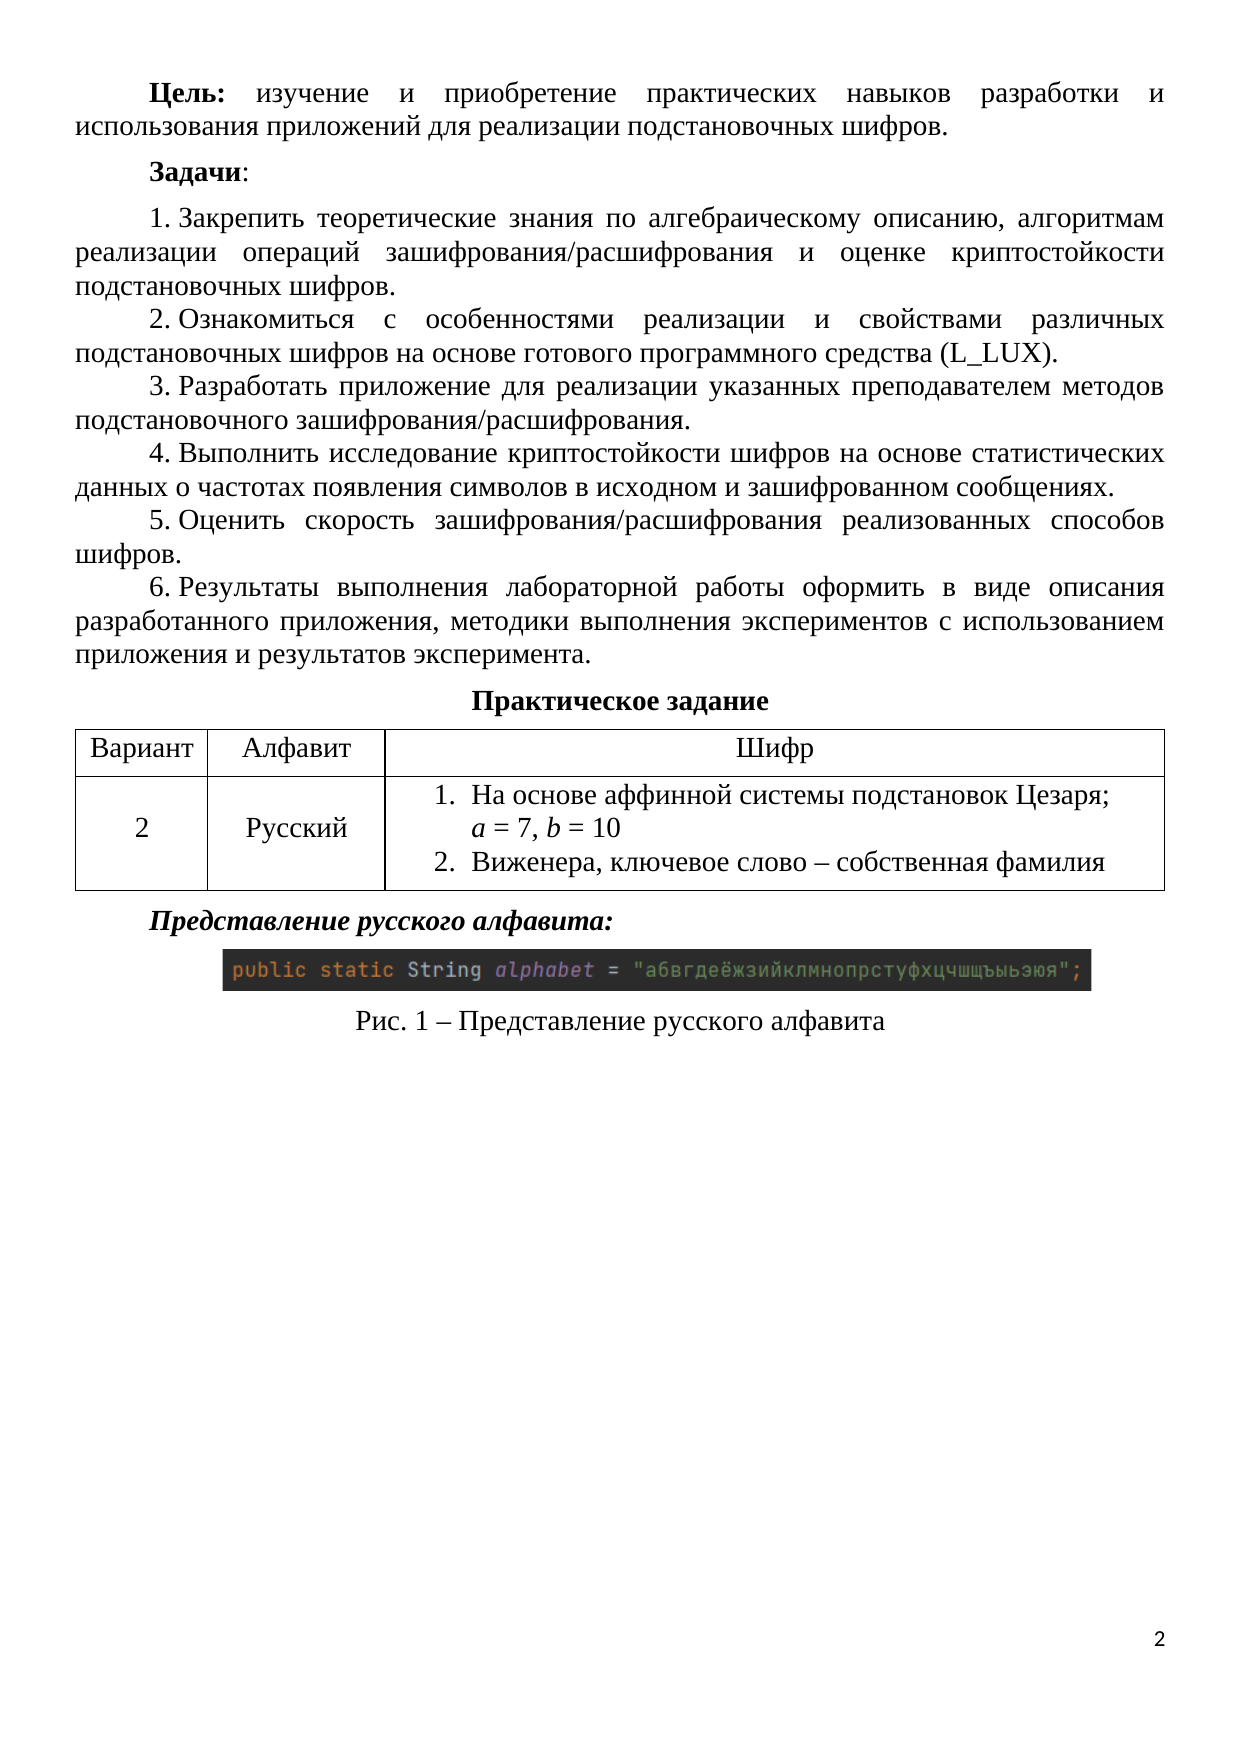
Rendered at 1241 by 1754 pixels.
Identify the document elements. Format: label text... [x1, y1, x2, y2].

text Рис. 1 – Представление русского алфавита [75, 1003, 1165, 1037]
list Разработать приложение для реализации указанных преподавателем методов подстановочного зашифрования/расшифрования. [75, 368, 1165, 435]
list Закрепить теоретические знания по алгебраическому описанию, алгоритмам реализации операций зашифрования/расшифрования и оценке криптостойкости подстановочных шифров. [75, 201, 1165, 301]
table_cell Русский [208, 777, 384, 890]
table_cell 2 [76, 777, 207, 890]
list Ознакомиться с особенностями реализации и свойствами различных подстановочных шифров на основе готового программного средства (L_LUX). [75, 301, 1165, 368]
table_header Вариант [76, 730, 207, 776]
table_header Алфавит [208, 730, 384, 776]
list Выполнить исследование криптостойкости шифров на основе статистических данных о частотах появления символов в исходном и зашифрованном сообщениях. [75, 435, 1165, 502]
text Задачи: [75, 154, 1165, 188]
list Оценить скорость зашифрования/расшифрования реализованных способов шифров. [75, 502, 1165, 569]
list Результаты выполнения лабораторной работы оформить в виде описания разработанного приложения, методики выполнения экспериментов с использованием приложения и результатов эксперимента. [75, 569, 1165, 670]
table_header Шифр [386, 730, 1164, 776]
table_cell На основе аффинной системы подстановок Цезаря; a = 7, b = 10 Виженера, ключевое слово – собственная фамилия [386, 777, 1164, 890]
list Представление русского алфавита: [149, 903, 1165, 937]
text Практическое задание [75, 683, 1165, 716]
text Цель: изучение и приобретение практических навыков разработки и использования приложений для реализации подстановочных шифров. [75, 75, 1165, 142]
picture [222, 949, 1092, 991]
